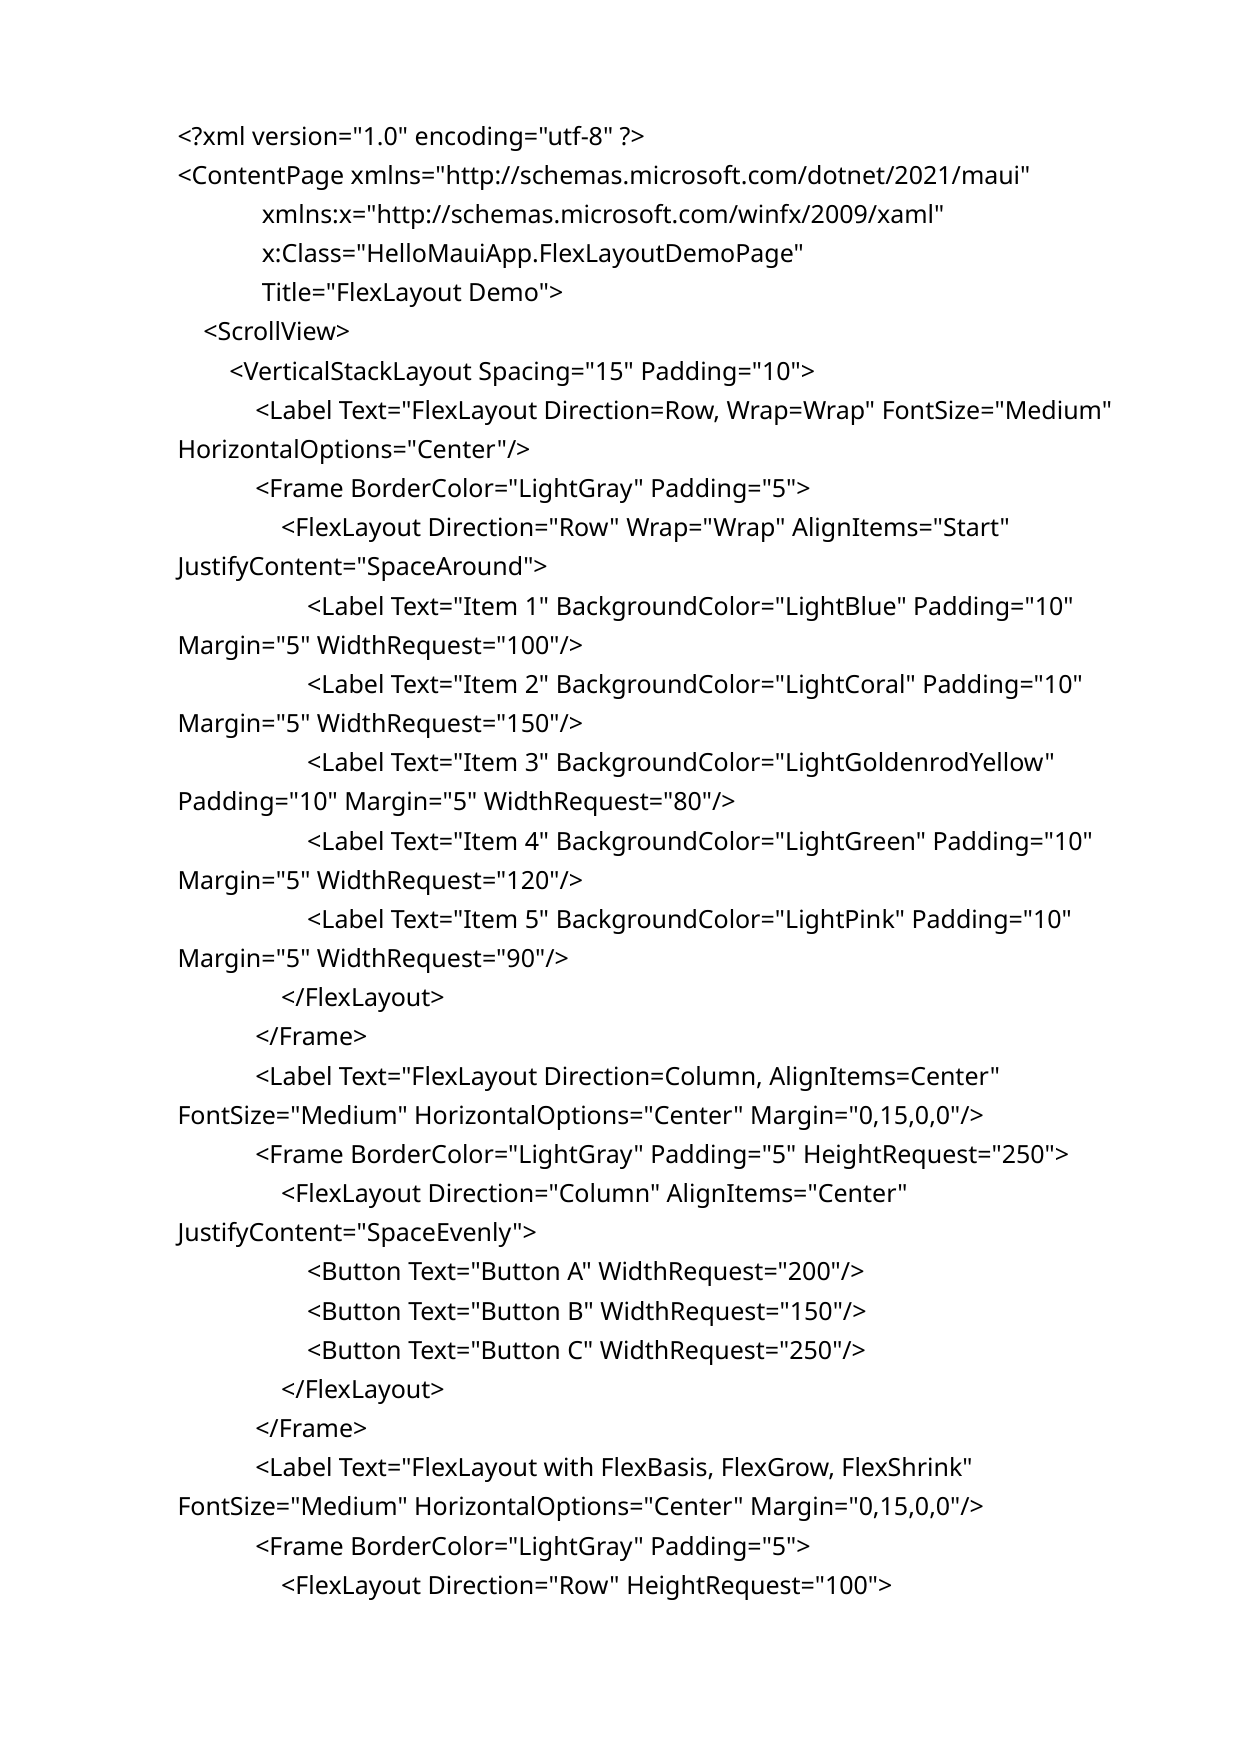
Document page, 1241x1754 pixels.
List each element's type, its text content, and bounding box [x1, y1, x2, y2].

text <Label Text="FlexLayout with FlexBasis, FlexGrow, FlexShrink" FontSize="Medium" HorizontalOptions="Center" Margin="0,15,0,0"/> [177, 1450, 1152, 1523]
text <VerticalStackLayout Spacing="15" Padding="10"> [177, 353, 1152, 387]
text <Label Text="FlexLayout Direction=Row, Wrap=Wrap" FontSize="Medium" HorizontalOptions="Center"/> [177, 392, 1152, 466]
text <Button Text="Button B" WidthRequest="150"/> [177, 1293, 1152, 1327]
text <ScrollView> [177, 314, 1152, 348]
text <Label Text="Item 4" BackgroundColor="LightGreen" Padding="10" Margin="5" WidthRequest="120"/> [177, 823, 1152, 896]
text </FlexLayout> [177, 980, 1152, 1014]
text <FlexLayout Direction="Row" Wrap="Wrap" AlignItems="Start" JustifyContent="SpaceAround"> [177, 510, 1152, 583]
text <Frame BorderColor="LightGray" Padding="5"> [177, 1528, 1152, 1562]
text <ContentPage xmlns="http://schemas.microsoft.com/dotnet/2021/maui" [177, 157, 1152, 191]
text x:Class="HelloMauiApp.FlexLayoutDemoPage" [177, 236, 1152, 270]
text <Button Text="Button A" WidthRequest="200"/> [177, 1254, 1152, 1288]
text <?xml version="1.0" encoding="utf-8" ?> [177, 118, 1152, 152]
text <Label Text="FlexLayout Direction=Column, AlignItems=Center" FontSize="Medium" HorizontalOptions="Center" Margin="0,15,0,0"/> [177, 1058, 1152, 1131]
text </Frame> [177, 1019, 1152, 1053]
text </Frame> [177, 1411, 1152, 1445]
text xmlns:x="http://schemas.microsoft.com/winfx/2009/xaml" [177, 196, 1152, 231]
text <Frame BorderColor="LightGray" Padding="5" HeightRequest="250"> [177, 1136, 1152, 1171]
text <Label Text="Item 1" BackgroundColor="LightBlue" Padding="10" Margin="5" WidthRequest="100"/> [177, 588, 1152, 661]
text <Label Text="Item 3" BackgroundColor="LightGoldenrodYellow" Padding="10" Margin="5" WidthRequest="80"/> [177, 745, 1152, 818]
text </FlexLayout> [177, 1371, 1152, 1406]
text <Label Text="Item 2" BackgroundColor="LightCoral" Padding="10" Margin="5" WidthRequest="150"/> [177, 666, 1152, 740]
text <FlexLayout Direction="Row" HeightRequest="100"> [177, 1567, 1152, 1601]
text <Frame BorderColor="LightGray" Padding="5"> [177, 471, 1152, 505]
text <Button Text="Button C" WidthRequest="250"/> [177, 1332, 1152, 1366]
text <Label Text="Item 5" BackgroundColor="LightPink" Padding="10" Margin="5" WidthRequest="90"/> [177, 901, 1152, 975]
text Title="FlexLayout Demo"> [177, 275, 1152, 309]
text <FlexLayout Direction="Column" AlignItems="Center" JustifyContent="SpaceEvenly"> [177, 1176, 1152, 1249]
